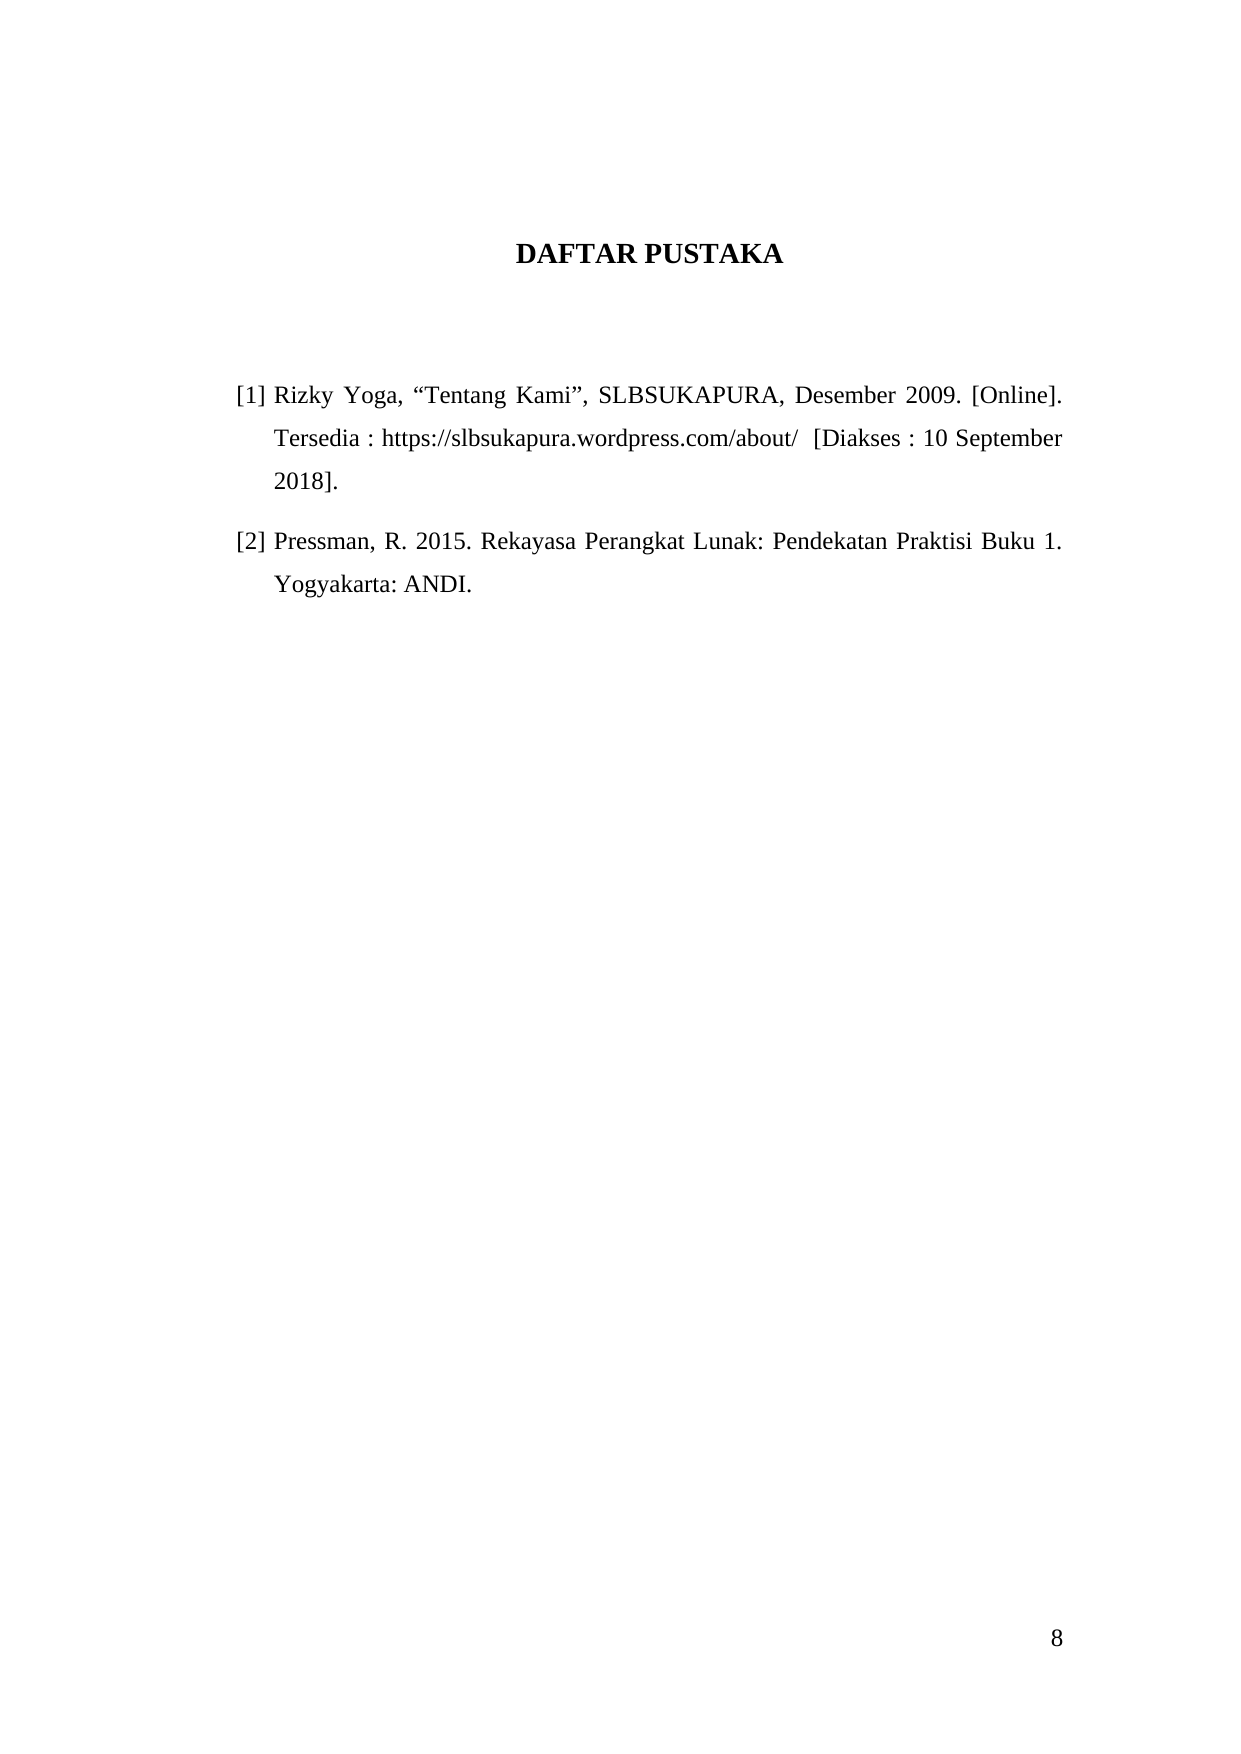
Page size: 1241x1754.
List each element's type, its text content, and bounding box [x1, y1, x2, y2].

list Pressman, R. 2015. Rekayasa Perangkat Lunak: Pendekatan Praktisi Buku 1. Yogyakarta: ANDI. [236, 526, 1063, 598]
subtitle DAFTAR PUSTAKA [236, 236, 1063, 270]
list Rizky Yoga, “Tentang Kami”, SLBSUKAPURA, Desember 2009. [Online]. Tersedia : https://slbsukapura.wordpress.com/about/ [Diakses : 10 September 2018]. [236, 380, 1063, 495]
